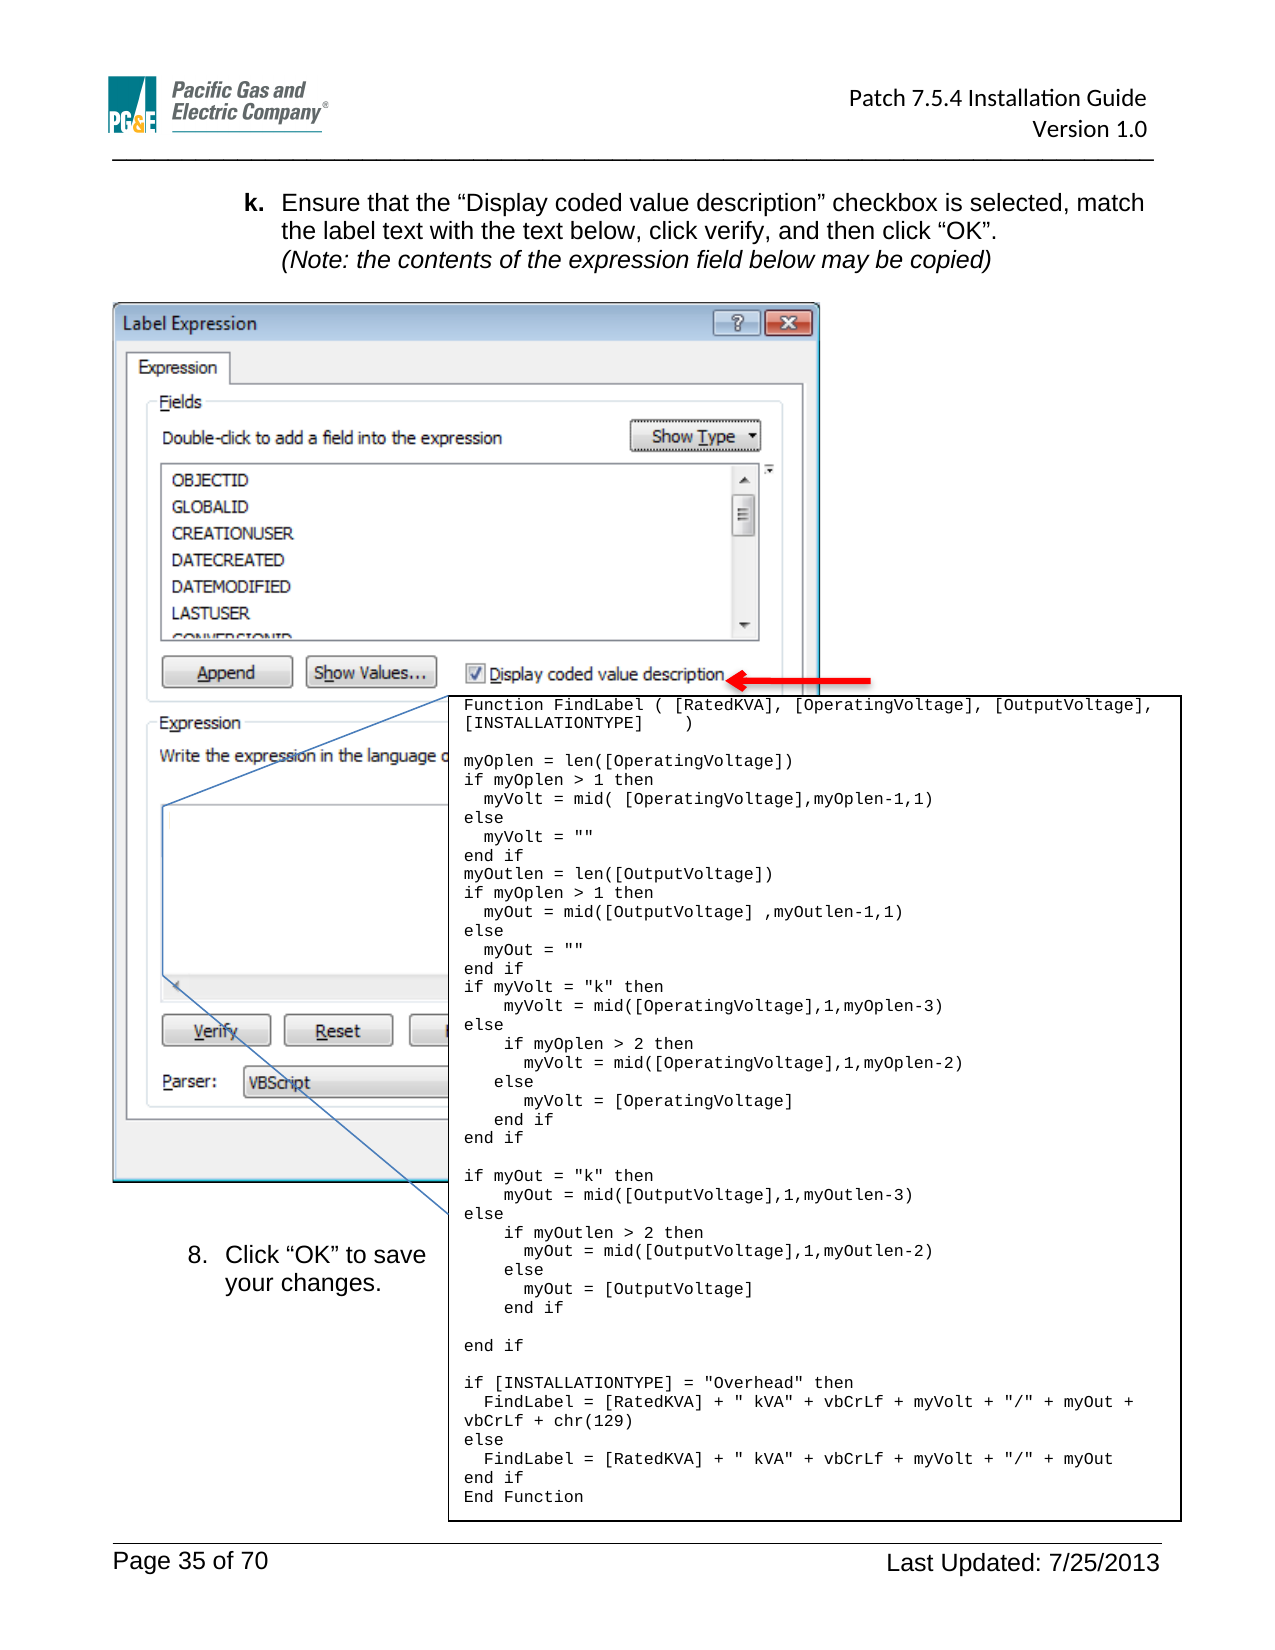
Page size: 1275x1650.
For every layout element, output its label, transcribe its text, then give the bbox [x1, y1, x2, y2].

list Click “OK” to save your changes. [187, 1240, 448, 1326]
list Ensure that the “Display coded value description” checkbox is selected, match the label text with the text below, click verify, and then click “OK”. (Note: the contents of the expression field below may be copied) [244, 187, 1162, 274]
picture [164, 698, 448, 1183]
picture [112, 302, 821, 1183]
